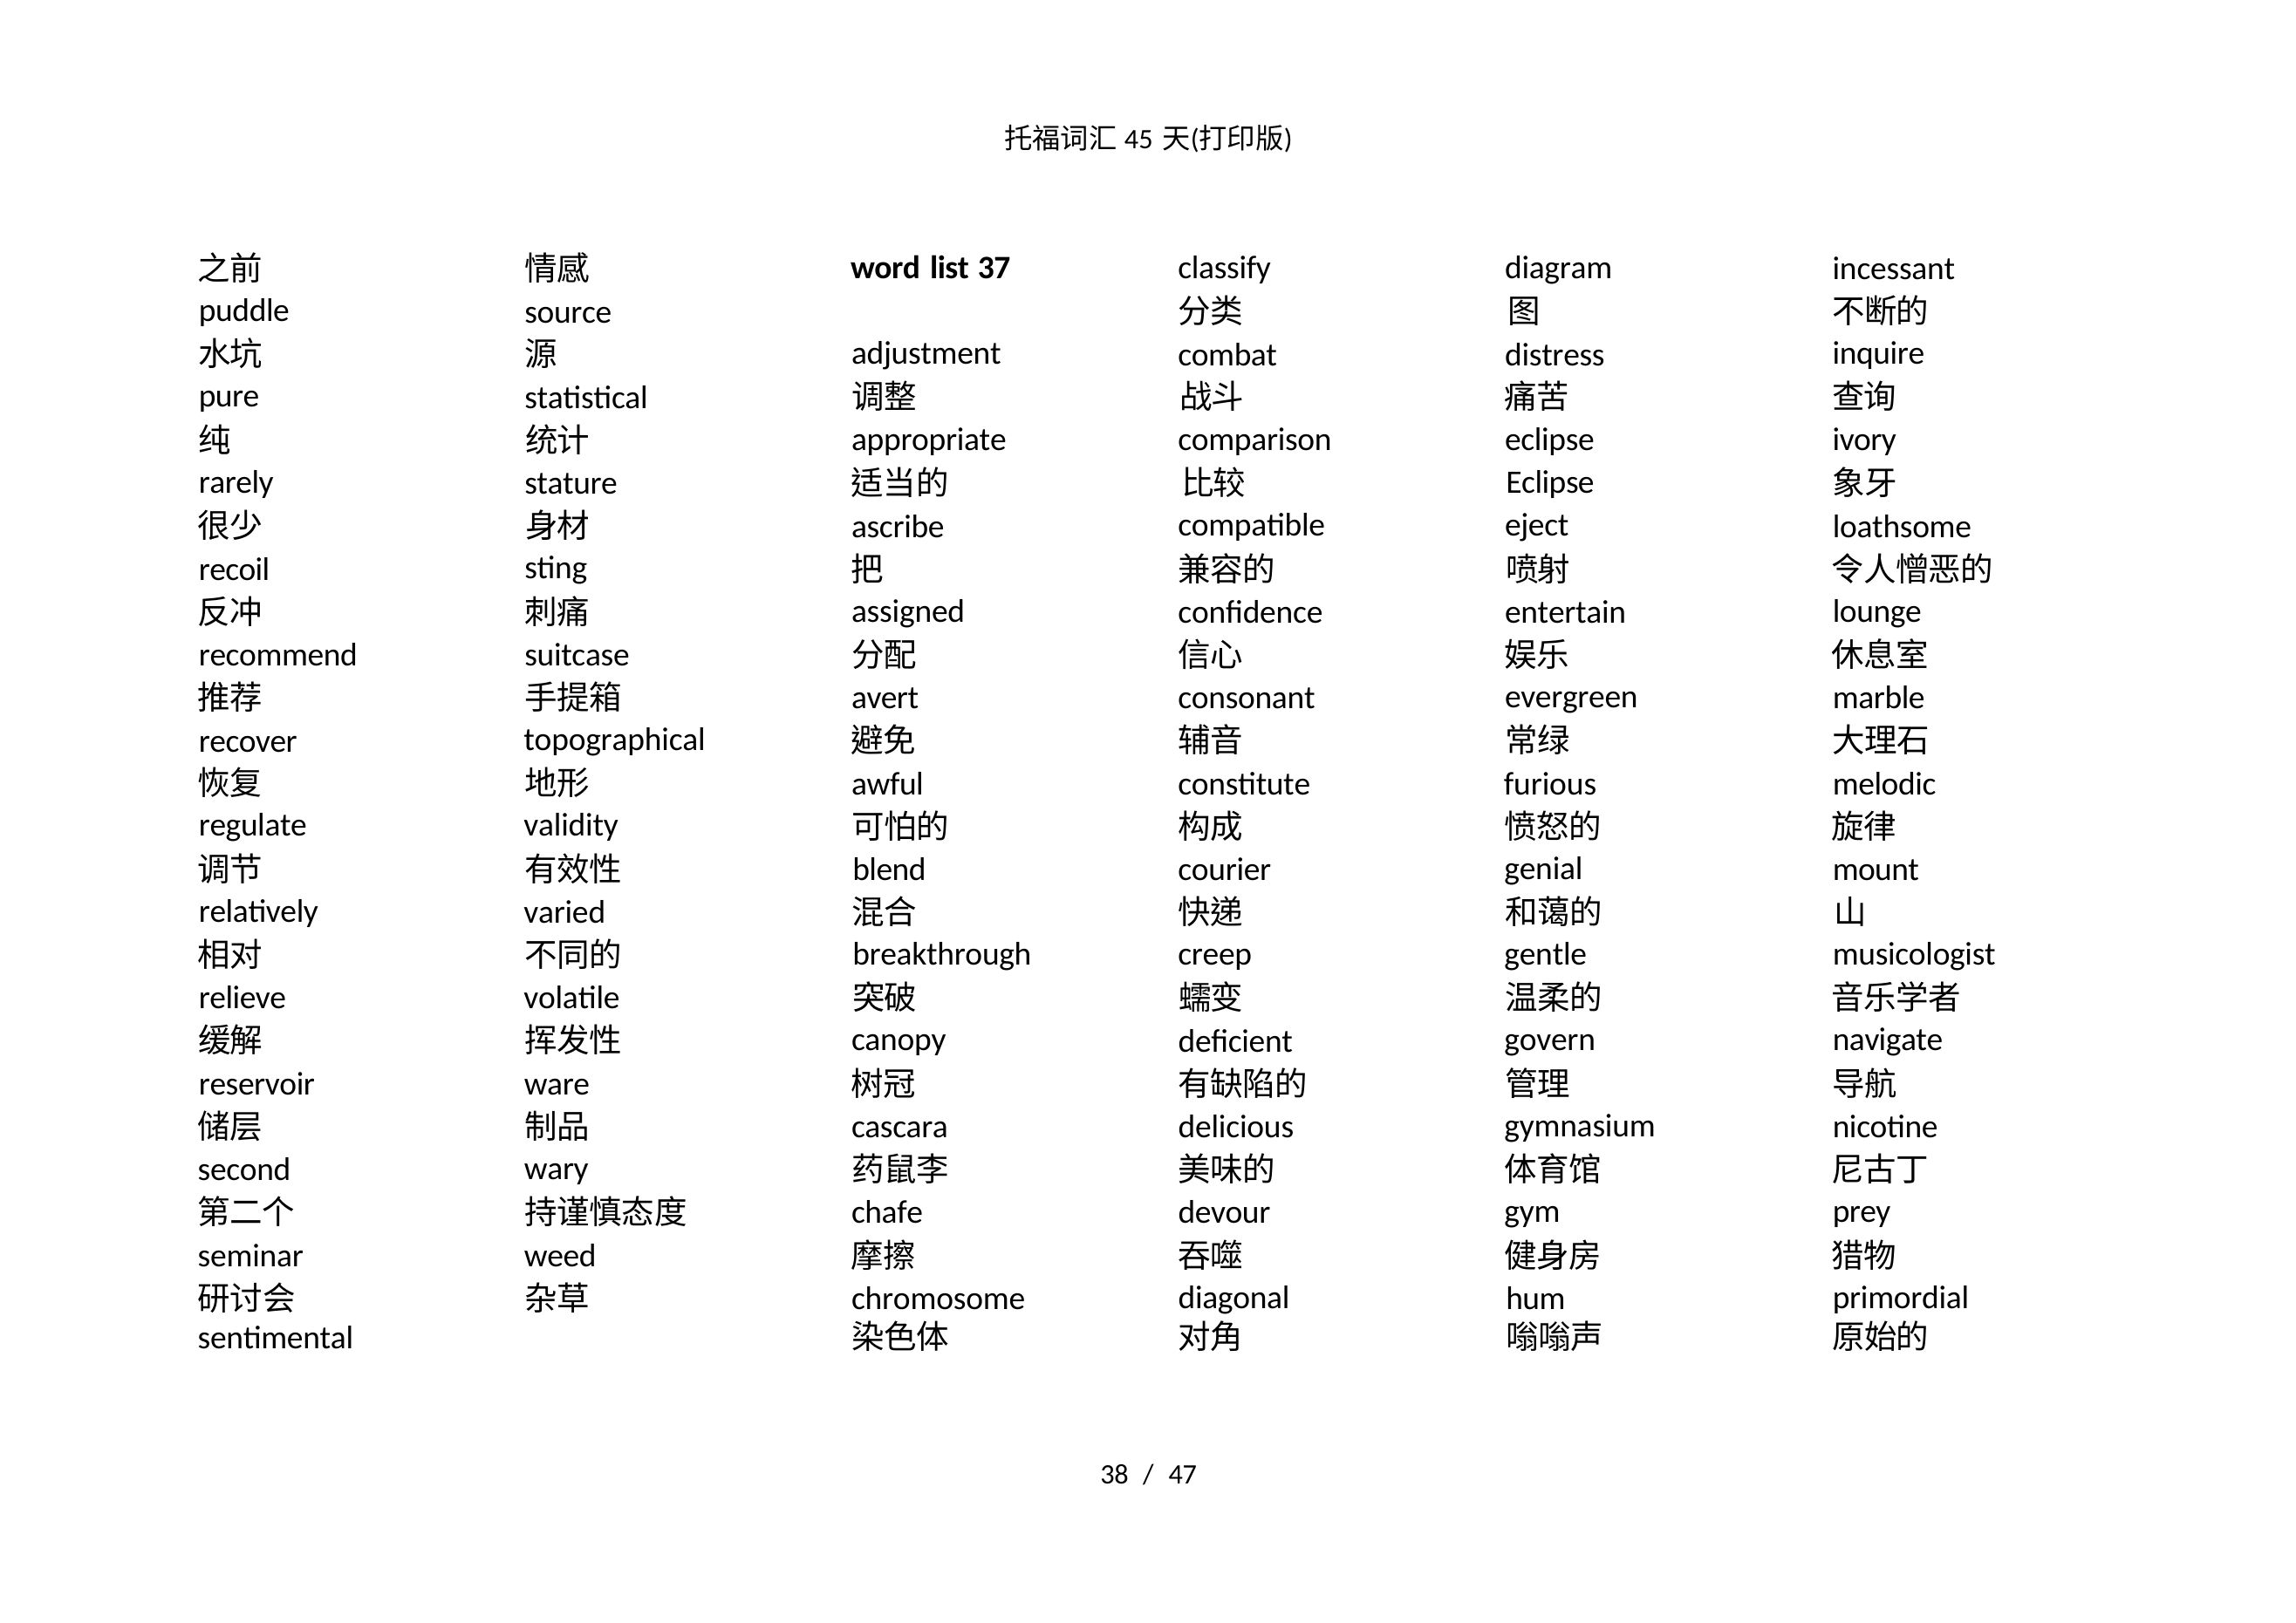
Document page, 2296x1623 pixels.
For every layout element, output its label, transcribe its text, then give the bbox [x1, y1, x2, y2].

text 托福词汇 45 天(打印版) [1004, 121, 1996, 155]
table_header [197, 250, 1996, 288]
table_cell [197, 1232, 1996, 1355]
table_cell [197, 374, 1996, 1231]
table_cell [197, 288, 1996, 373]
